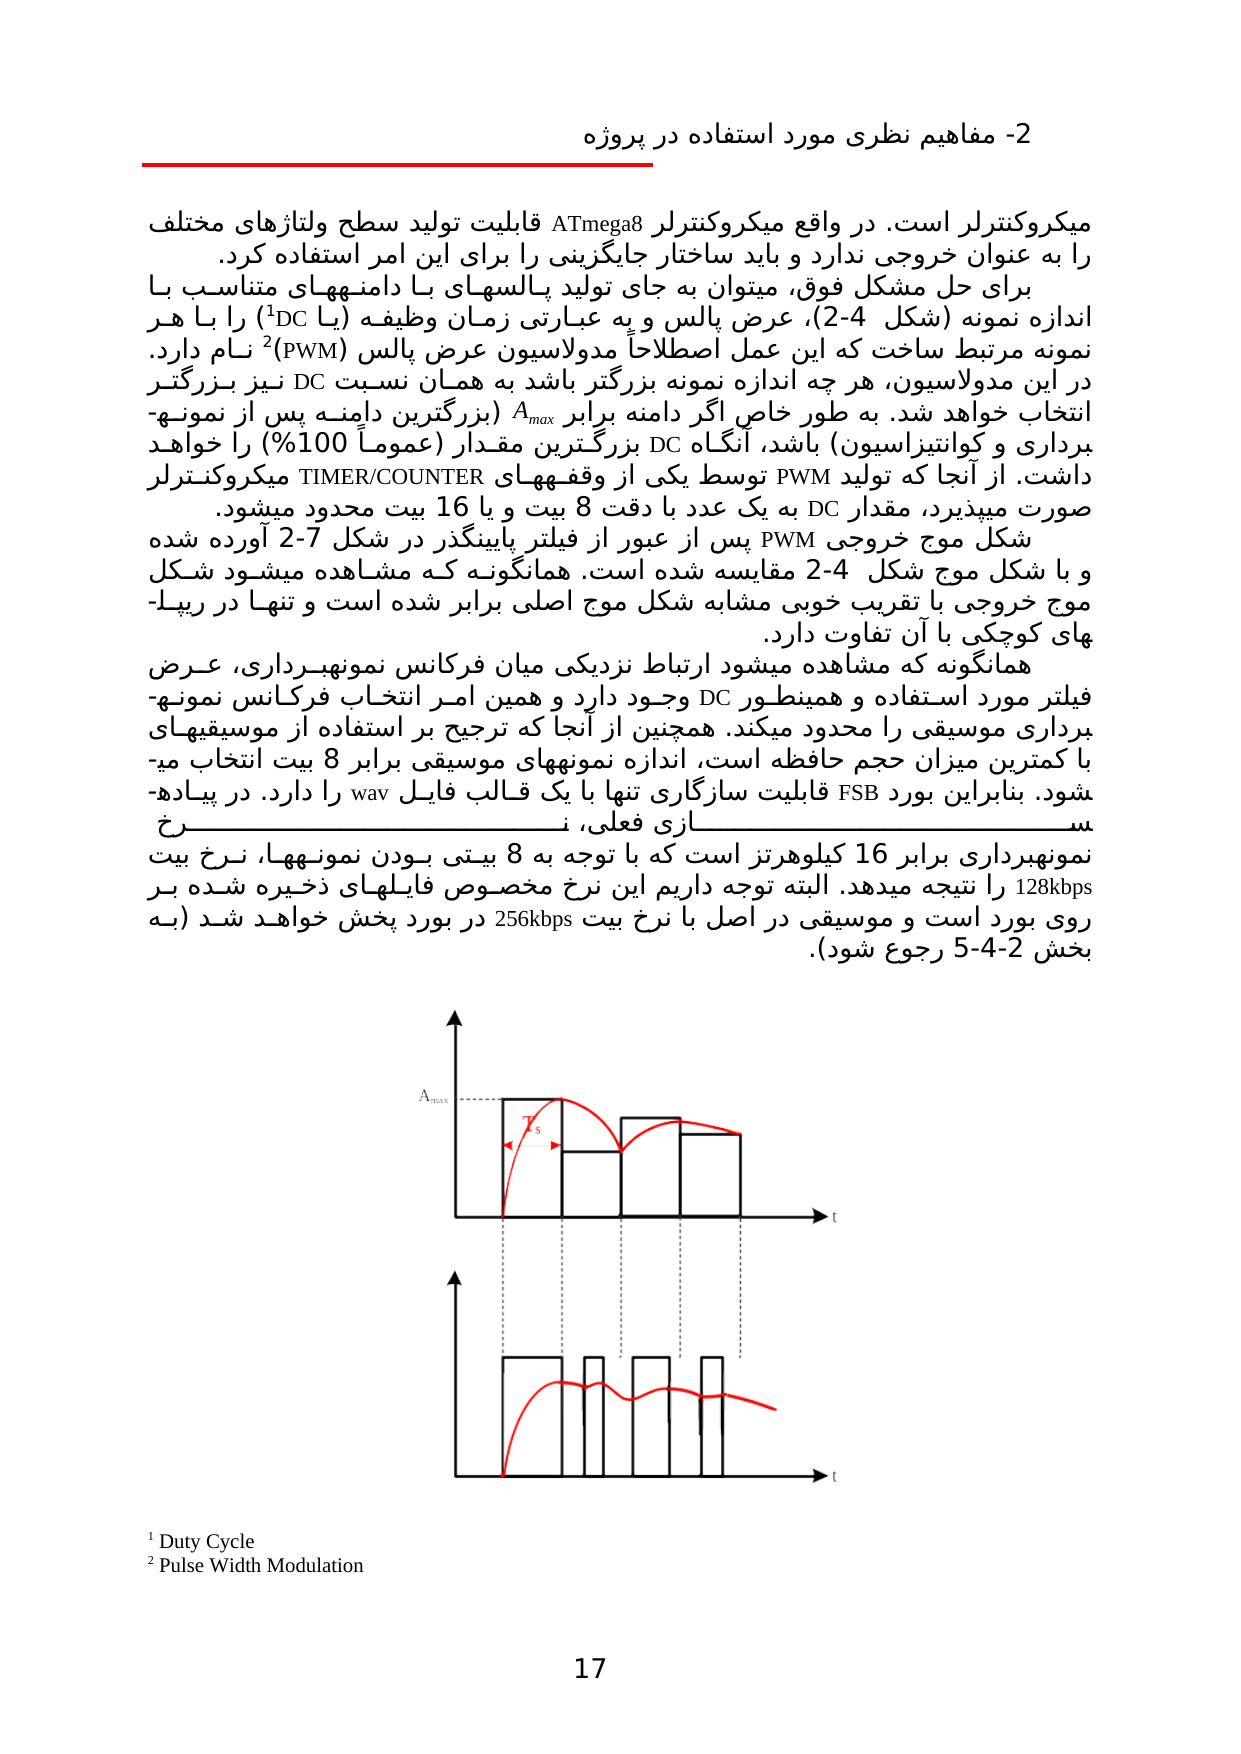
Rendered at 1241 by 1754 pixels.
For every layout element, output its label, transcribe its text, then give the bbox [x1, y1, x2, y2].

text شکل موج خروجی PWM پس از عبور از فیلتر پایینگذر در شکل ‏2-7 آورده شده و با شکل موج شکل ‏2-4 مقایسه شده است. همانگونه که مشاهده میشود شکل موج خروجی با تقریب خوبی مشابه شکل موج اصلی برابر شده است و تنها در ریپلهای کوچکی با آن تفاوت دارد. [148, 522, 1092, 649]
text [148, 207, 1092, 270]
text همانگونه که مشاهده میشود ارتباط نزدیکی میان فرکانس نمونهبرداری، عرض فیلتر مورد استفاده و همینطور DC وجود دارد و همین امر انتخاب فرکانس نمونهبرداری موسیقی را محدود میکند. همچنین از آنجا که ترجیح بر استفاده از موسیقیهای با کمترین میزان حجم حافظه است، اندازه نمونههای موسیقی برابر 8 بیت انتخاب میشود. بنابراین بورد FSB قابلیت سازگاری تنها با یک قالب فایل wav را دارد. در پیادهسازی فعلی، نرخ نمونهبرداری برابر 16 کیلوهرتز است که با توجه به 8 بیتی بودن نمونهها، نرخ بیت 128kbps را نتیجه میدهد. البته توجه داریم این نرخ مخصوص فایلهای ذخیره شده بر روی بورد است و موسیقی در اصل با نرخ بیت 256kbps در بورد پخش خواهد شد (به بخش 2-4-5 رجوع شود). [148, 649, 1092, 964]
text برای حل مشکل فوق، میتوان به جای تولید پالسهای با دامنههای متناسب با اندازه نمونه (شکل ‏2-4)، عرض پالس و به عبارتی زمان وظیفه (یا DC) را با هر نمونه مرتبط ساخت که این عمل اصطلاحاً مدولاسیون عرض پالس (PWM) نام دارد. در این مدولاسیون، هر چه اندازه نمونه بزرگتر باشد به همان نسبت DC نیز بزرگتر انتخاب خواهد شد. به طور خاص اگر دامنه برابر (بزرگترین دامنه پس از نمونهبرداری و کوانتیزاسیون) باشد، آنگاه DC بزرگترین مقدار (عموماً 100%) را خواهد داشت. از آنجا که تولید PWM توسط یکی از وقفههای TIMER/COUNTER میکروکنترلر صورت میپذیرد، مقدار DC به یک عدد با دقت 8 بیت و یا 16 بیت محدود میشود. [148, 270, 1092, 522]
